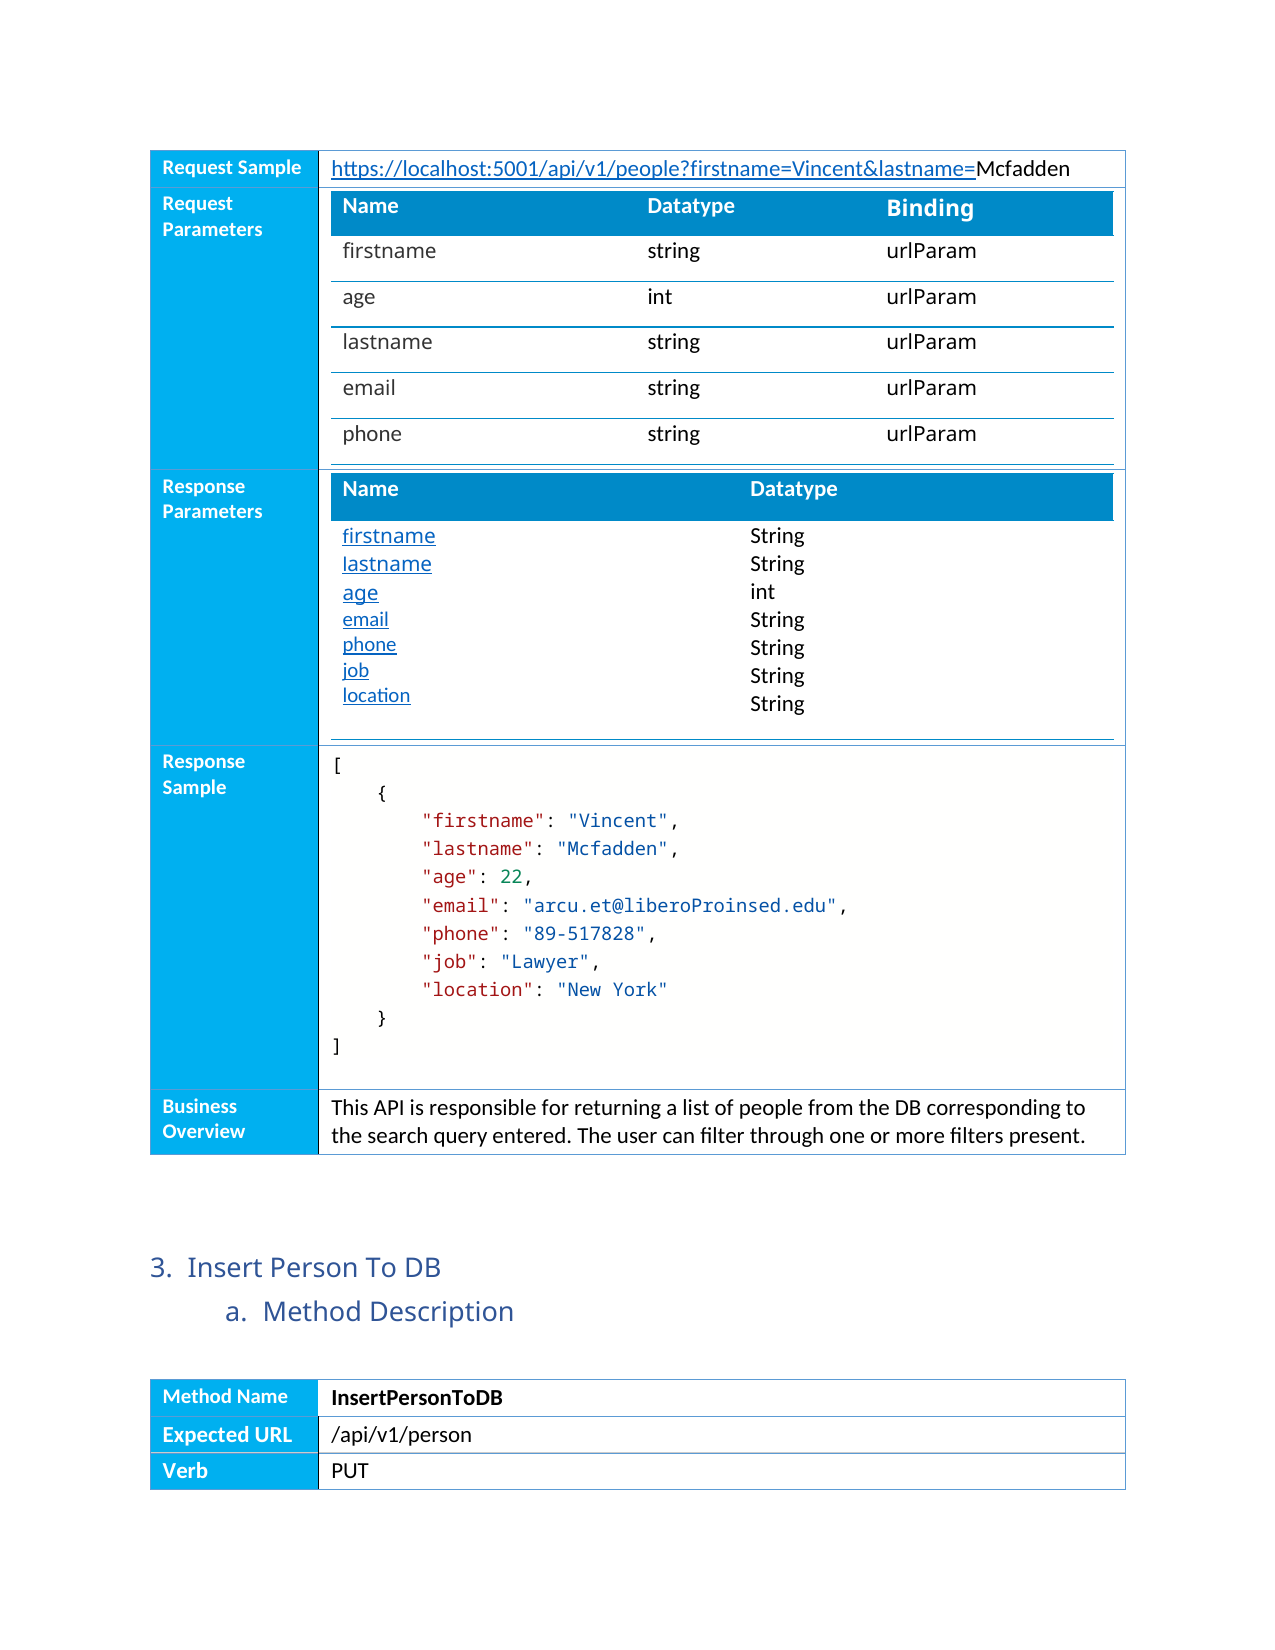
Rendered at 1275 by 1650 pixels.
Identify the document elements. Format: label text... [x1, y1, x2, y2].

subtitle Method Description [225, 1293, 1125, 1329]
table_cell Business Overview [151, 1090, 318, 1154]
table_header InsertPersonToDB [319, 1380, 1125, 1416]
table_cell /api/v1/person [319, 1417, 1125, 1452]
table_cell [319, 470, 1125, 745]
table_cell https://localhost:5001/api/v1/people?firstname=Vincent&lastname=Mcfadden [319, 151, 1125, 187]
table_cell Expected URL [151, 1417, 318, 1452]
table_cell Request Parameters [151, 188, 318, 469]
table_cell [319, 188, 1125, 469]
subtitle Insert Person To DB [150, 1249, 1125, 1286]
table_cell PUT [319, 1454, 1125, 1489]
table_cell Verb [151, 1454, 318, 1489]
table_cell Response Parameters [151, 470, 318, 745]
table_header Method Name [151, 1380, 318, 1416]
table_cell Response Sample [151, 746, 318, 1089]
table_cell This API is responsible for returning a list of people from the DB corresponding to the search query entered. The user can filter through one or more filters present. [319, 1090, 1125, 1154]
table_cell Request Sample [151, 151, 318, 187]
table_cell [ { "firstname": "Vincent", "lastname": "Mcfadden", "age": 22, "email": "arcu.et@liberoProinsed.edu", "phone": "89-517828", "job": "Lawyer", "location": "New York" } ] [319, 746, 1125, 1089]
